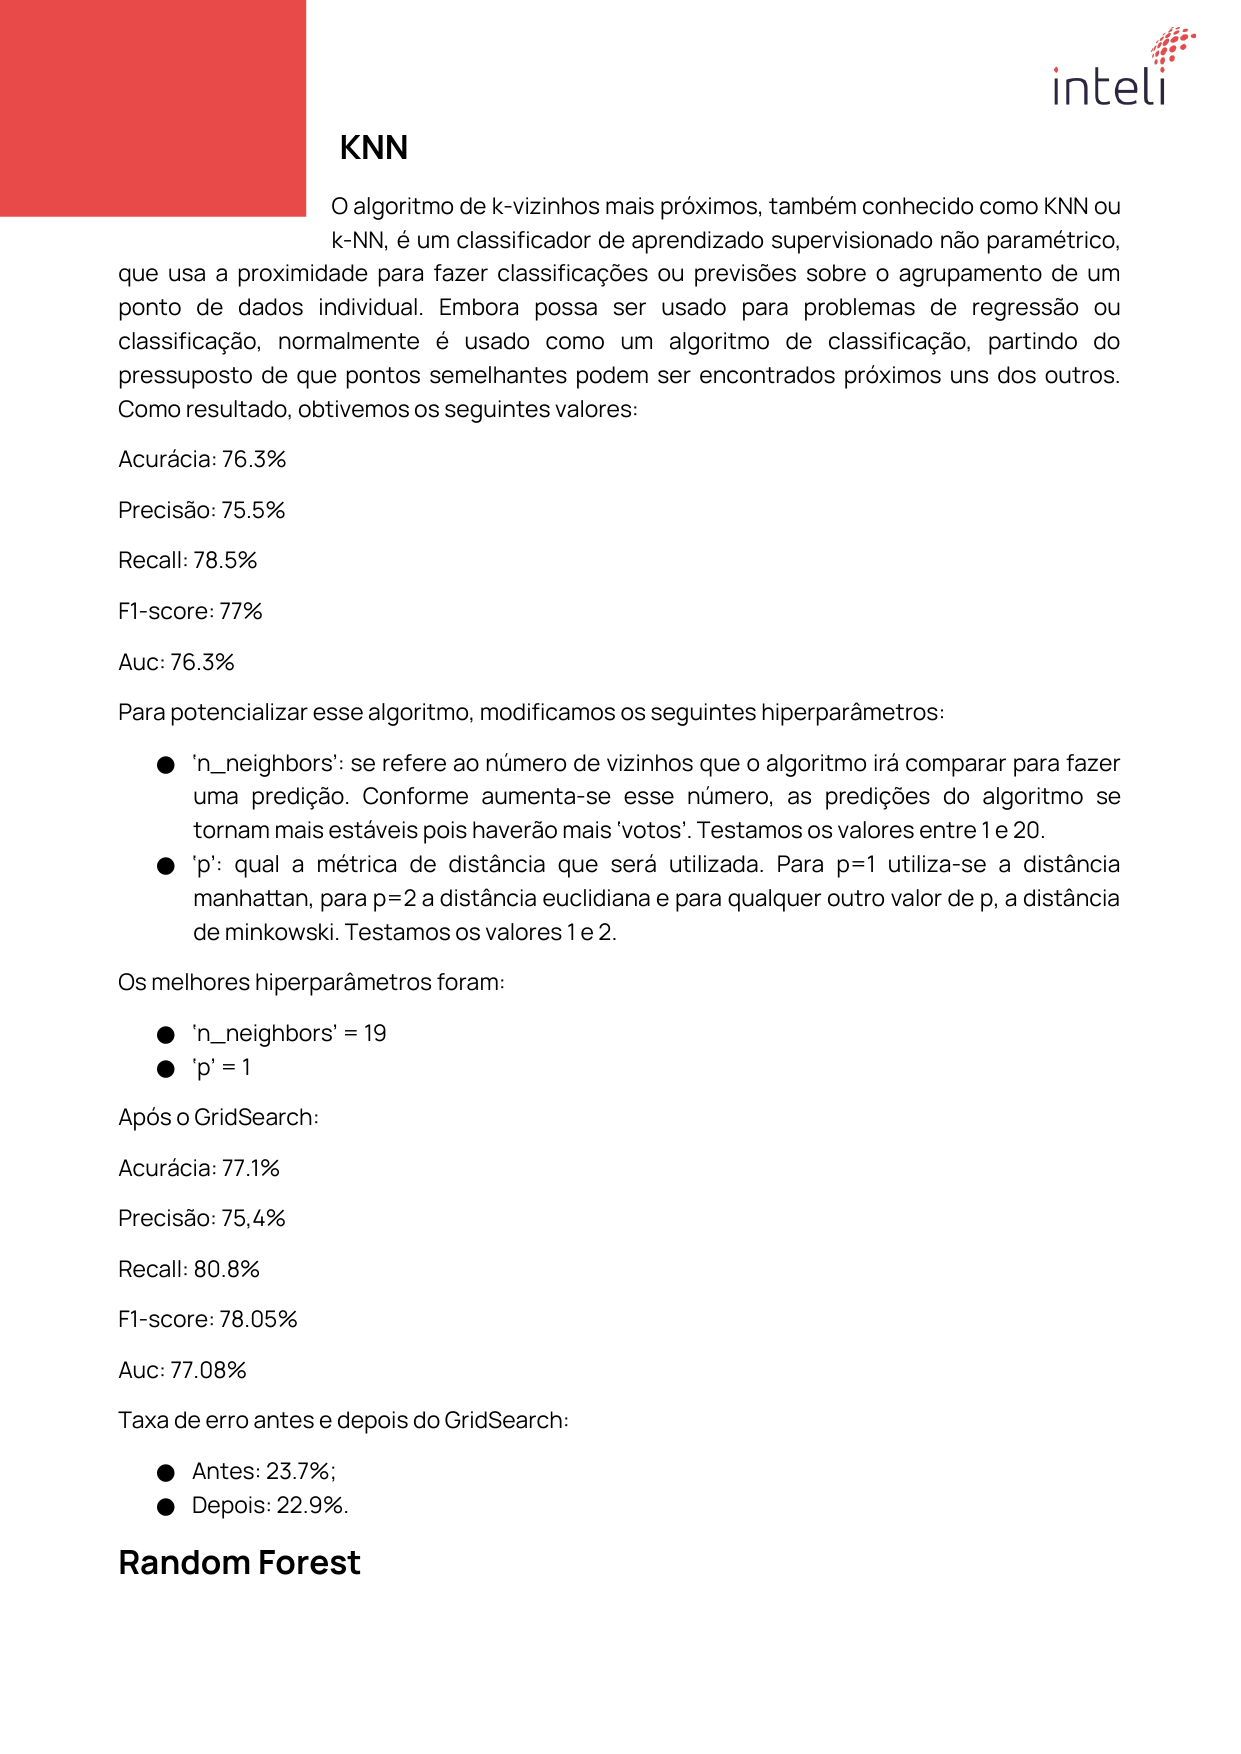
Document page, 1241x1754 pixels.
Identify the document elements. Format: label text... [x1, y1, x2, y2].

text KNN [118, 124, 1122, 169]
text Os melhores hiperparâmetros foram: [118, 966, 1122, 998]
text Taxa de erro antes e depois do GridSearch: [118, 1404, 1122, 1436]
text F1-score: 77% [118, 595, 1122, 626]
text Acurácia: 76.3% [118, 443, 1122, 475]
list ‘p’: qual a métrica de distância que será utilizada. Para p=1 utiliza-se a distância manhattan, para p=2 a distância euclidiana e para qualquer outro valor de p, a distância de minkowski. Testamos os valores 1 e 2. [156, 848, 1122, 947]
text Precisão: 75,4% [118, 1202, 1122, 1233]
text F1-score: 78.05% [118, 1303, 1122, 1334]
text Recall: 78.5% [118, 544, 1122, 576]
text Auc: 76.3% [118, 645, 1122, 677]
text Acurácia: 77.1% [118, 1152, 1122, 1183]
text O algoritmo de k-vizinhos mais próximos, também conhecido como KNN ou k-NN, é um classificador de aprendizado supervisionado não paramétrico, que usa a proximidade para fazer classificações ou previsões sobre o agrupamento de um ponto de dados individual. Embora possa ser usado para problemas de regressão ou classificação, normalmente é usado como um algoritmo de classificação, partindo do pressuposto de que pontos semelhantes podem ser encontrados próximos uns dos outros. Como resultado, obtivemos os seguintes valores: [118, 190, 1122, 424]
text Precisão: 75.5% [118, 494, 1122, 525]
list Depois: 22.9%. [156, 1489, 1122, 1520]
text Random Forest [118, 1539, 1122, 1585]
list ‘p’ = 1 [156, 1051, 1122, 1082]
text Após o GridSearch: [118, 1101, 1122, 1132]
list ‘n_neighbors’: se refere ao número de vizinhos que o algoritmo irá comparar para fazer uma predição. Conforme aumenta-se esse número, as predições do algoritmo se tornam mais estáveis pois haverão mais ‘votos’. Testamos os valores entre 1 e 20. [156, 746, 1122, 846]
picture [1054, 27, 1197, 105]
text Para potencializar esse algoritmo, modificamos os seguintes hiperparâmetros: [118, 696, 1122, 727]
picture [0, 0, 307, 217]
text Recall: 80.8% [118, 1253, 1122, 1284]
list ‘n_neighbors’ = 19 [156, 1017, 1122, 1048]
list Antes: 23.7%; [156, 1455, 1122, 1486]
text Auc: 77.08% [118, 1354, 1122, 1385]
